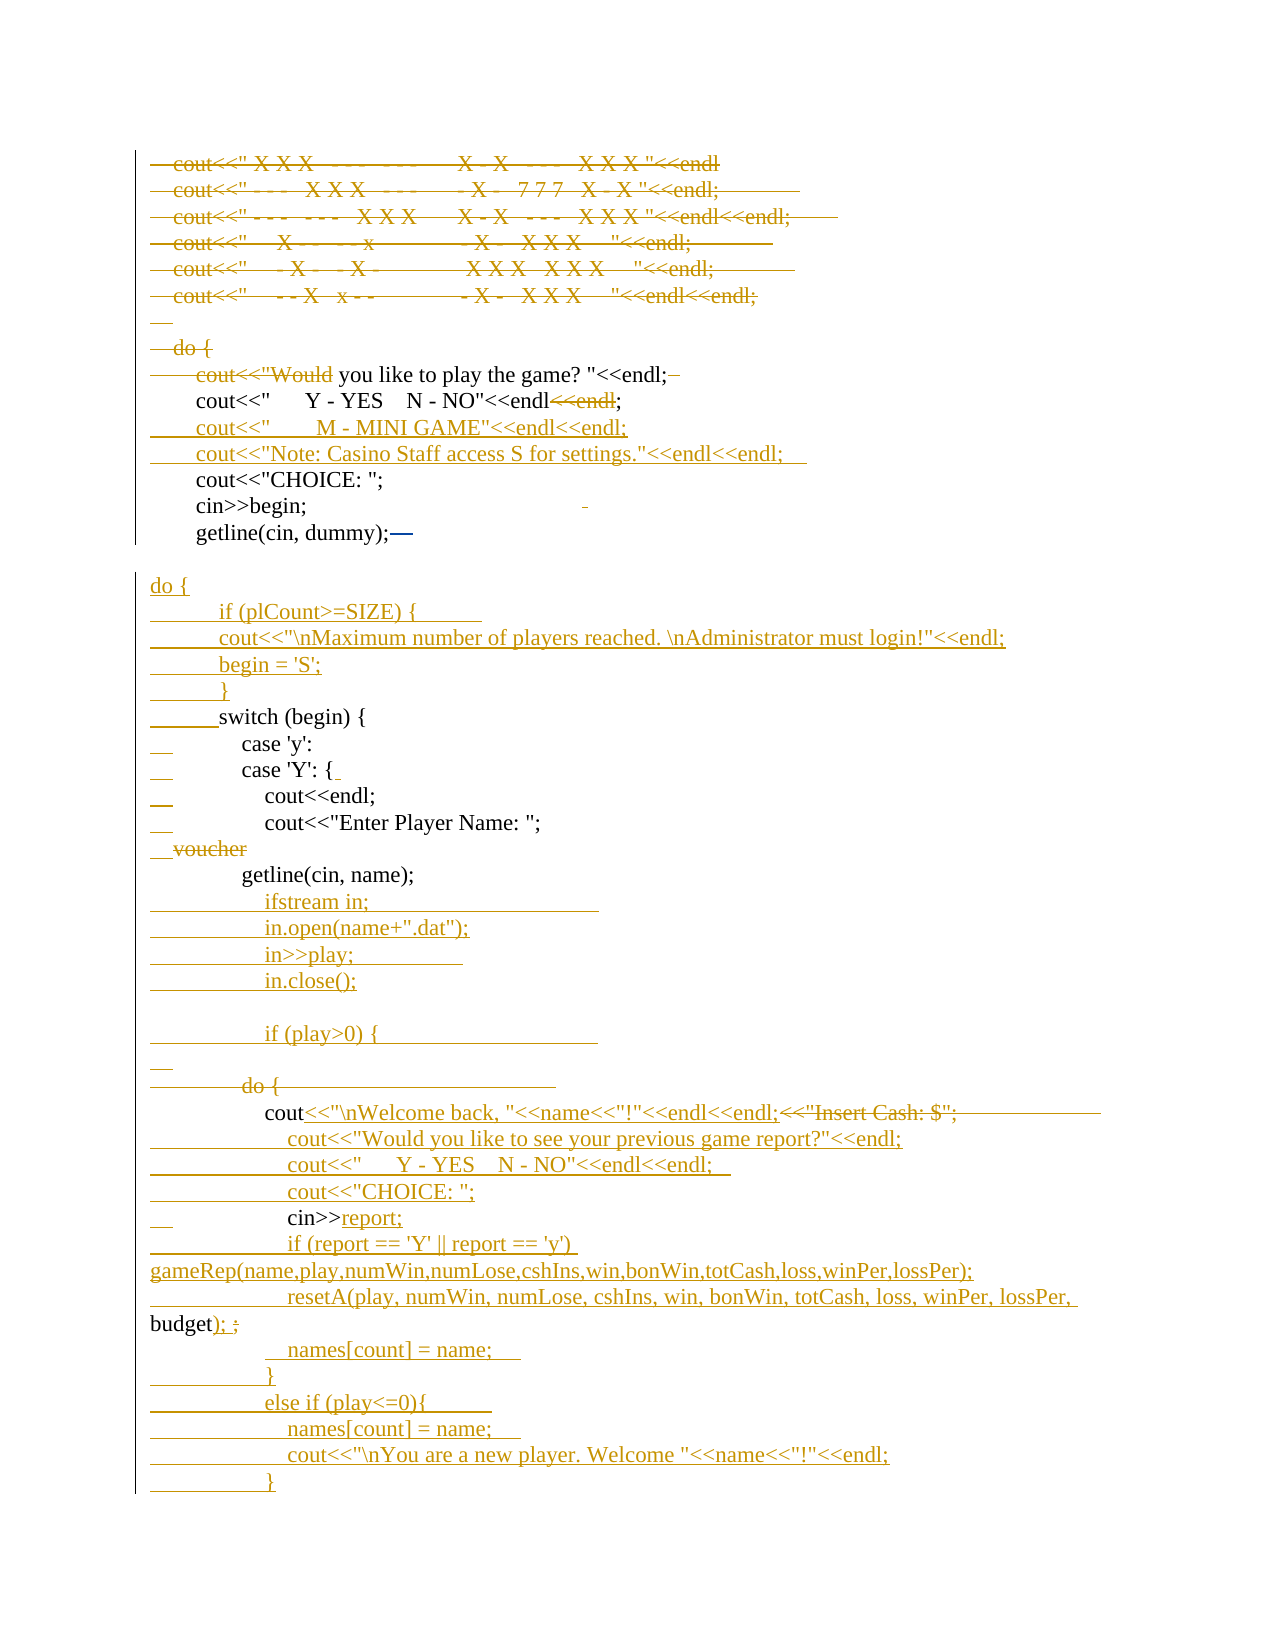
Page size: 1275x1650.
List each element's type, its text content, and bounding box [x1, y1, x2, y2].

text cout<<endl; [150, 782, 1125, 809]
text switch (begin) { [150, 703, 1125, 730]
text getline(cin, dummy); [150, 519, 1125, 545]
text getline(cin, name); [150, 862, 1125, 888]
text you like to play the game? "<<endl; [150, 361, 1125, 387]
text cout [150, 1099, 1125, 1125]
text cout<<"CHOICE: "; [150, 466, 1125, 493]
text case 'y': [150, 730, 1125, 756]
text case 'Y': { [150, 756, 1125, 782]
text cin>>begin; [150, 493, 1125, 519]
text cin>> [150, 1204, 1125, 1231]
text budget [150, 1283, 1125, 1336]
text cout<<"Enter Player Name: "; [150, 809, 1125, 835]
text cout<<" Y - YES N - NO"<<endl; [150, 387, 1125, 413]
